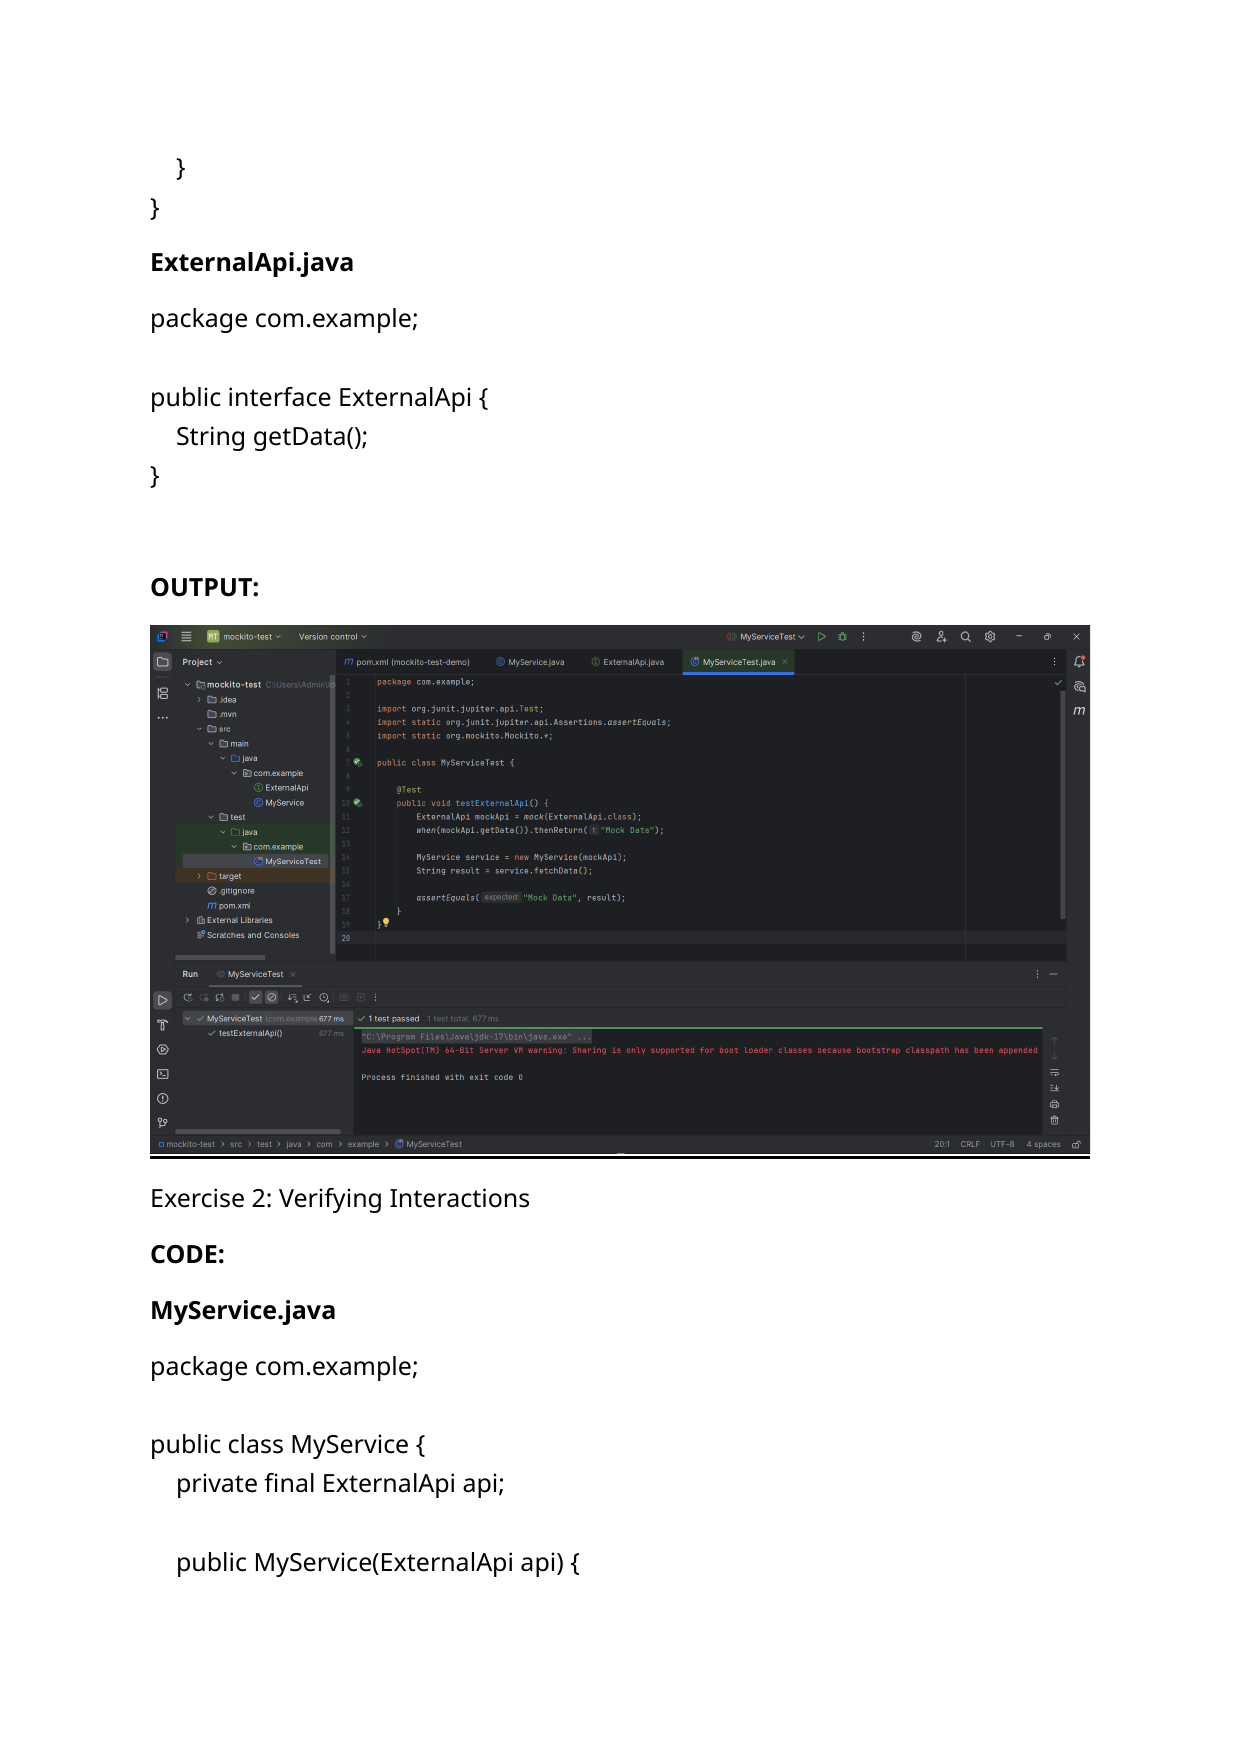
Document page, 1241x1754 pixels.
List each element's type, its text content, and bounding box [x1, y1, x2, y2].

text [150, 150, 1090, 223]
text ExternalApi.java [150, 245, 1090, 279]
text MyService.java [150, 1292, 1090, 1327]
text Exercise 2: Verifying Interactions [150, 1181, 1090, 1215]
text package com.example; public interface ExternalApi { String getData(); } [150, 301, 1090, 492]
text OUTPUT: [150, 569, 1090, 603]
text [150, 1348, 1090, 1578]
text CODE: [150, 1237, 1090, 1271]
picture [150, 625, 1091, 1154]
